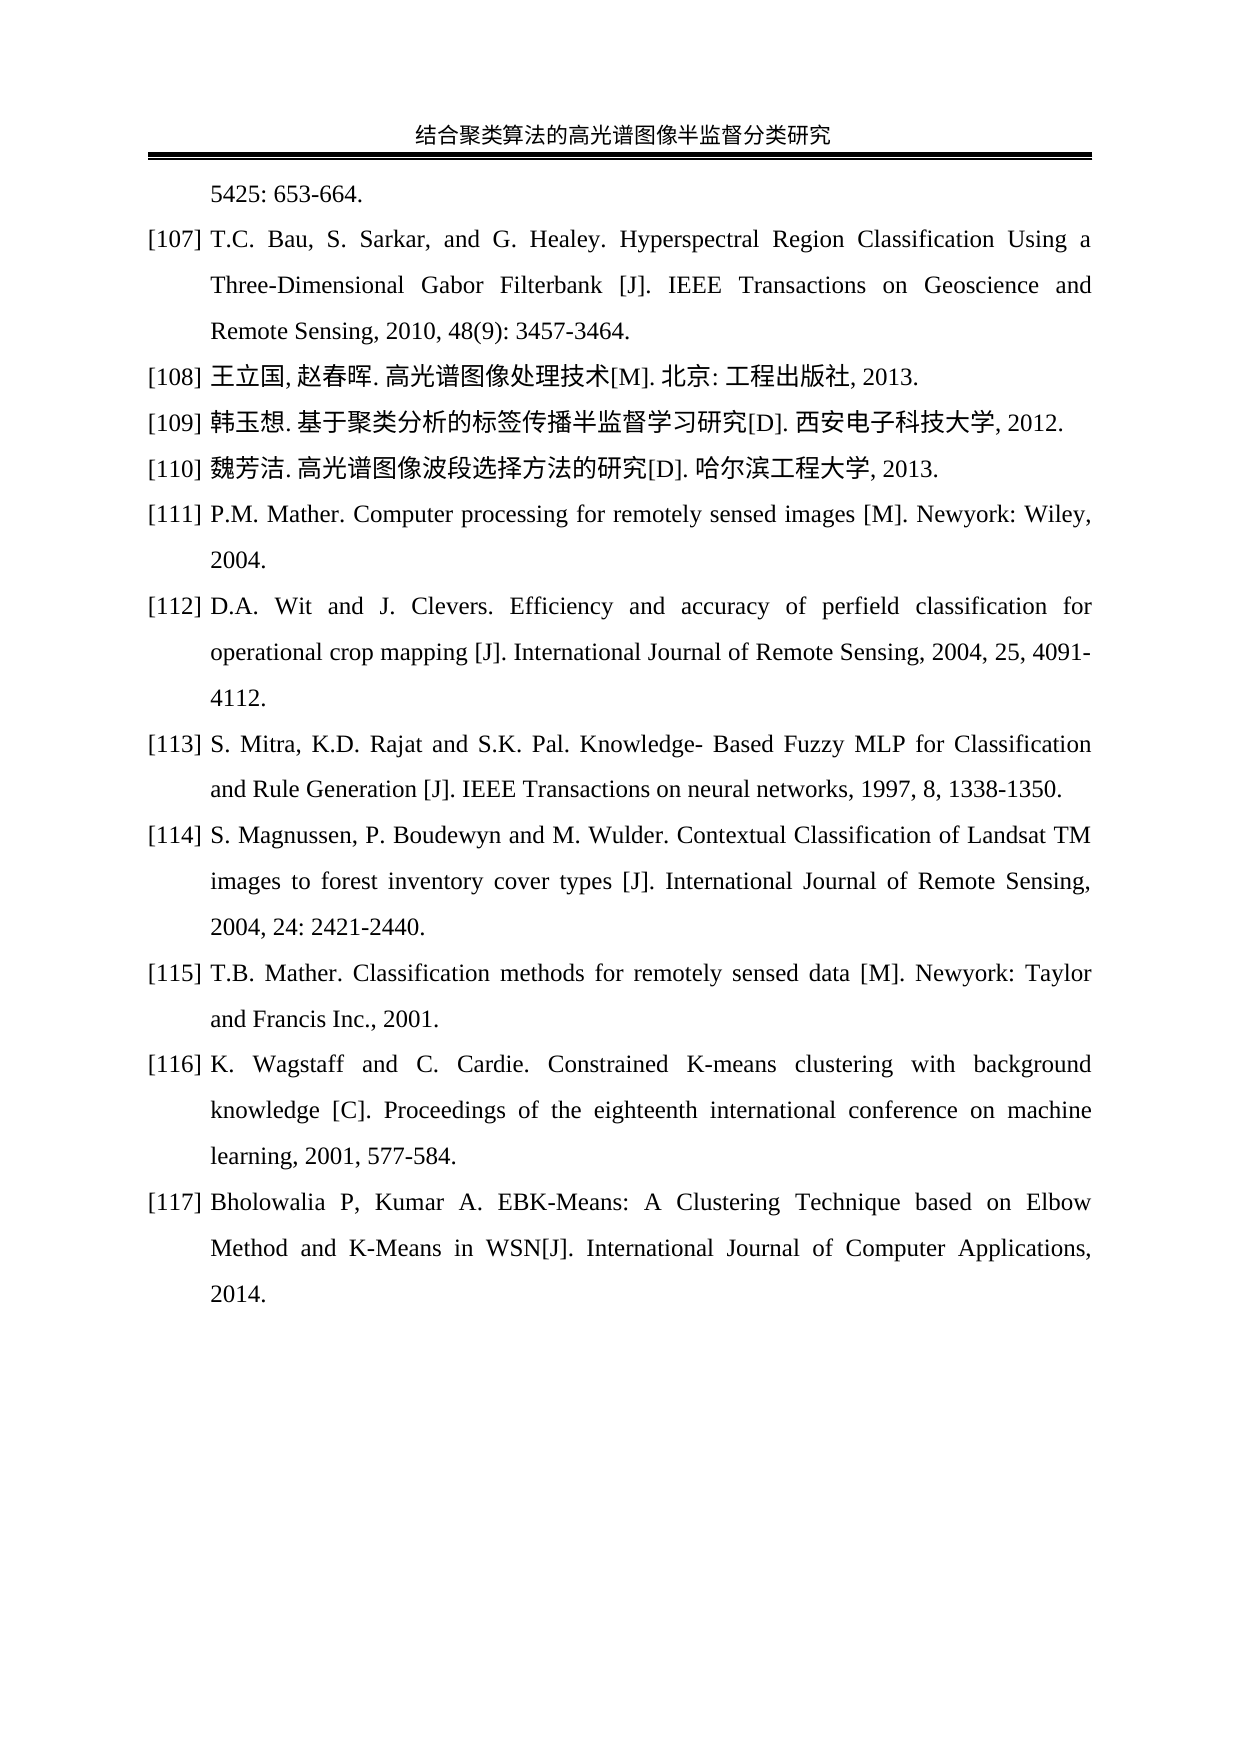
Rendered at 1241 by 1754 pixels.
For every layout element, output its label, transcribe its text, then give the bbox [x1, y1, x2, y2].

list 韩玉想. 基于聚类分析的标签传播半监督学习研究[D]. 西安电子科技大学, 2012. [148, 394, 1092, 440]
list S. Magnussen, P. Boudewyn and M. Wulder. Contextual Classification of Landsat TM images to forest inventory cover types [J]. International Journal of Remote Sensing, 2004, 24: 2421-2440. [148, 807, 1092, 944]
list T.C. Bau, S. Sarkar, and G. Healey. Hyperspectral Region Classification Using a Three-Dimensional Gabor Filterbank [J]. IEEE Transactions on Geoscience and Remote Sensing, 2010, 48(9): 3457-3464. [148, 211, 1092, 349]
list T.B. Mather. Classification methods for remotely sensed data [M]. Newyork: Taylor and Francis Inc., 2001. [148, 944, 1092, 1036]
list K. Wagstaff and C. Cardie. Constrained K-means clustering with background knowledge [C]. Proceedings of the eighteenth international conference on machine learning, 2001, 577-584. [148, 1036, 1092, 1174]
list S. Mitra, K.D. Rajat and S.K. Pal. Knowledge- Based Fuzzy MLP for Classification and Rule Generation [J]. IEEE Transactions on neural networks, 1997, 8, 1338-1350. [148, 715, 1092, 807]
list P.M. Mather. Computer processing for remotely sensed images [M]. Newyork: Wiley, 2004. [148, 486, 1092, 578]
list 魏芳洁. 高光谱图像波段选择方法的研究[D]. 哈尔滨工程大学, 2013. [148, 440, 1092, 486]
list 王立国, 赵春晖. 高光谱图像处理技术[M]. 北京: 工程出版社, 2013. [148, 349, 1092, 394]
list D.A. Wit and J. Clevers. Efficiency and accuracy of perfield classification for operational crop mapping [J]. International Journal of Remote Sensing, 2004, 25, 4091-4112. [148, 578, 1092, 715]
